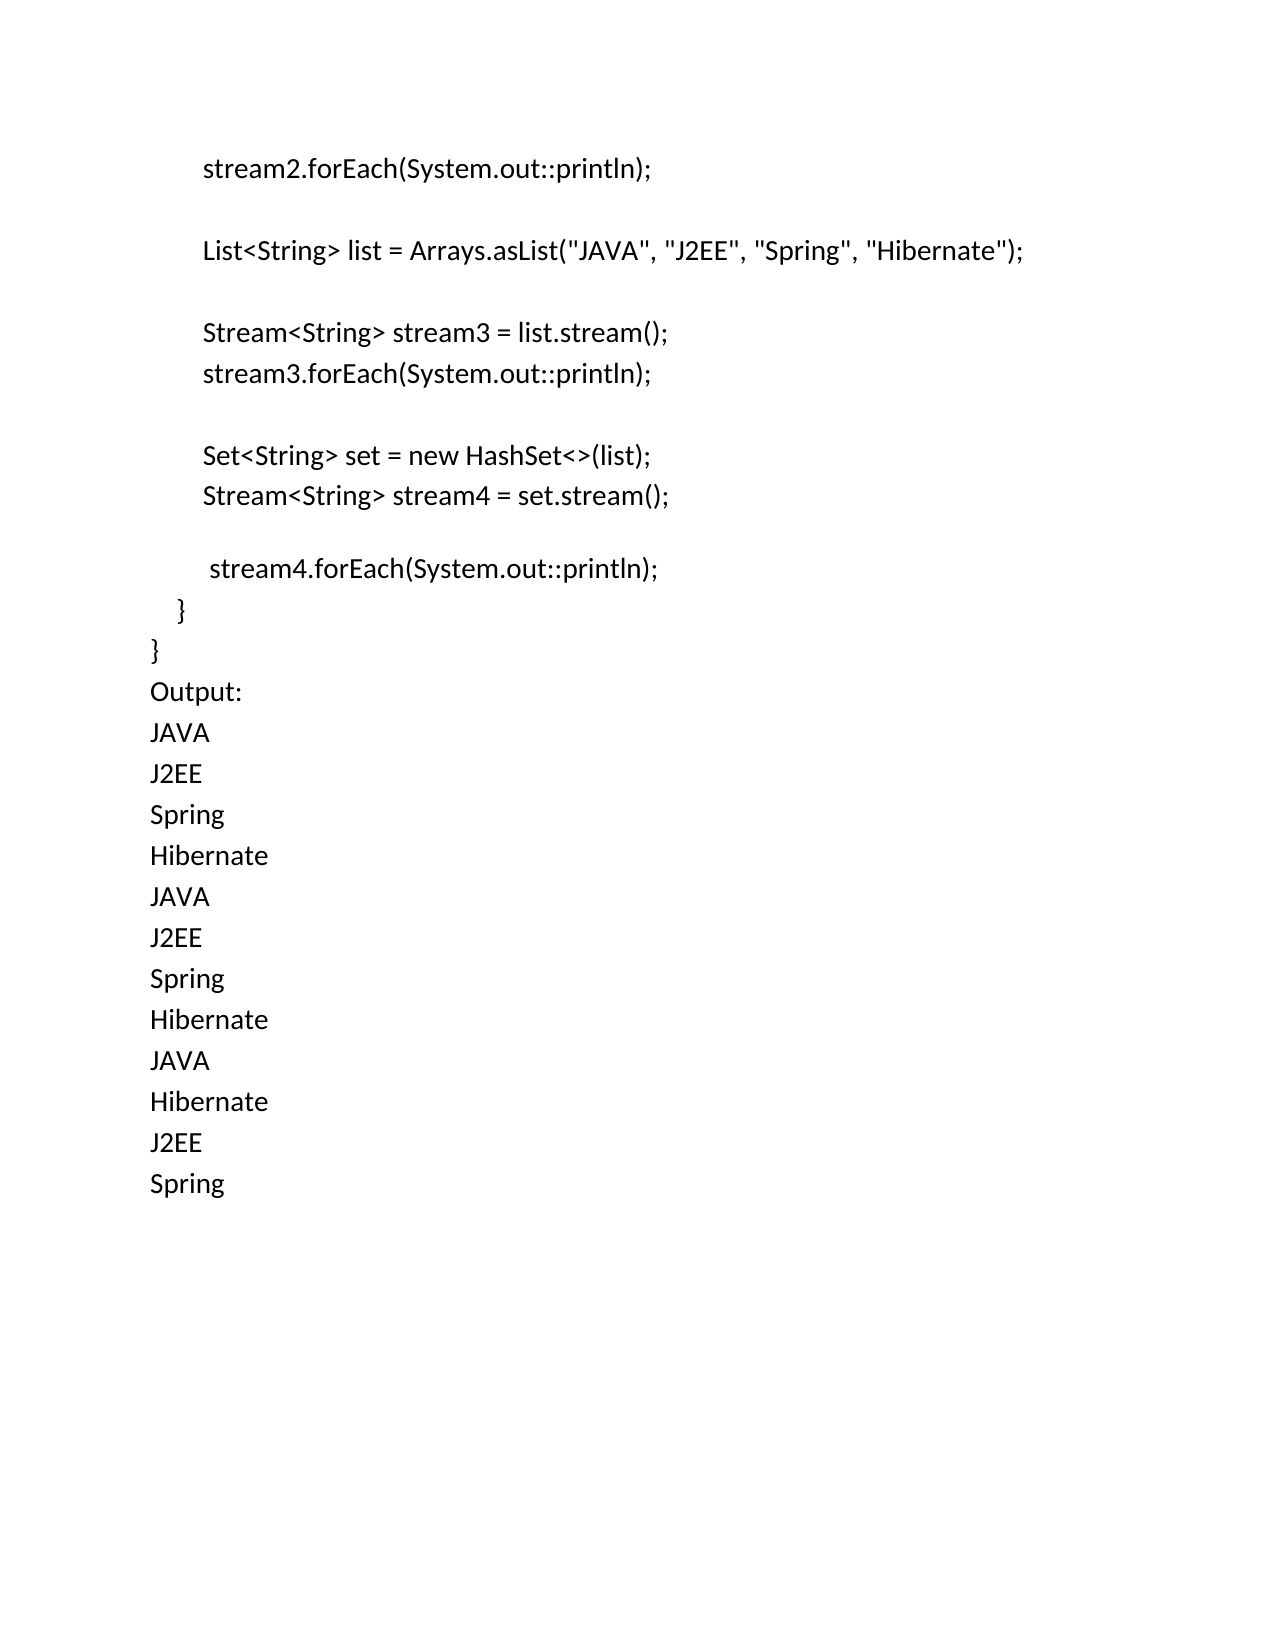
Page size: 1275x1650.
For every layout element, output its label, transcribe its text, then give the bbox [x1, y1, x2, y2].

text List<String> list = Arrays.asList("JAVA", "J2EE", "Spring", "Hibernate"); [150, 232, 1125, 267]
text Hibernate [150, 837, 1125, 873]
text } [150, 592, 1125, 627]
text Output: [150, 673, 1125, 709]
text Spring [150, 1165, 1125, 1200]
text JAVA [150, 878, 1125, 914]
text Set<String> set = new HashSet<>(list); [150, 437, 1125, 472]
text Spring [150, 960, 1125, 996]
text J2EE [150, 1124, 1125, 1159]
text JAVA [150, 714, 1125, 750]
text stream2.forEach(System.out::println); [150, 150, 1125, 186]
text stream3.forEach(System.out::println); [150, 355, 1125, 390]
text J2EE [150, 755, 1125, 791]
text JAVA [150, 1042, 1125, 1077]
text Hibernate [150, 1001, 1125, 1037]
text } [150, 632, 1125, 668]
text stream4.forEach(System.out::println); [150, 551, 1125, 586]
text Hibernate [150, 1083, 1125, 1118]
text Stream<String> stream4 = set.stream(); [150, 477, 1125, 513]
text Spring [150, 796, 1125, 832]
text Stream<String> stream3 = list.stream(); [150, 314, 1125, 349]
text J2EE [150, 919, 1125, 955]
